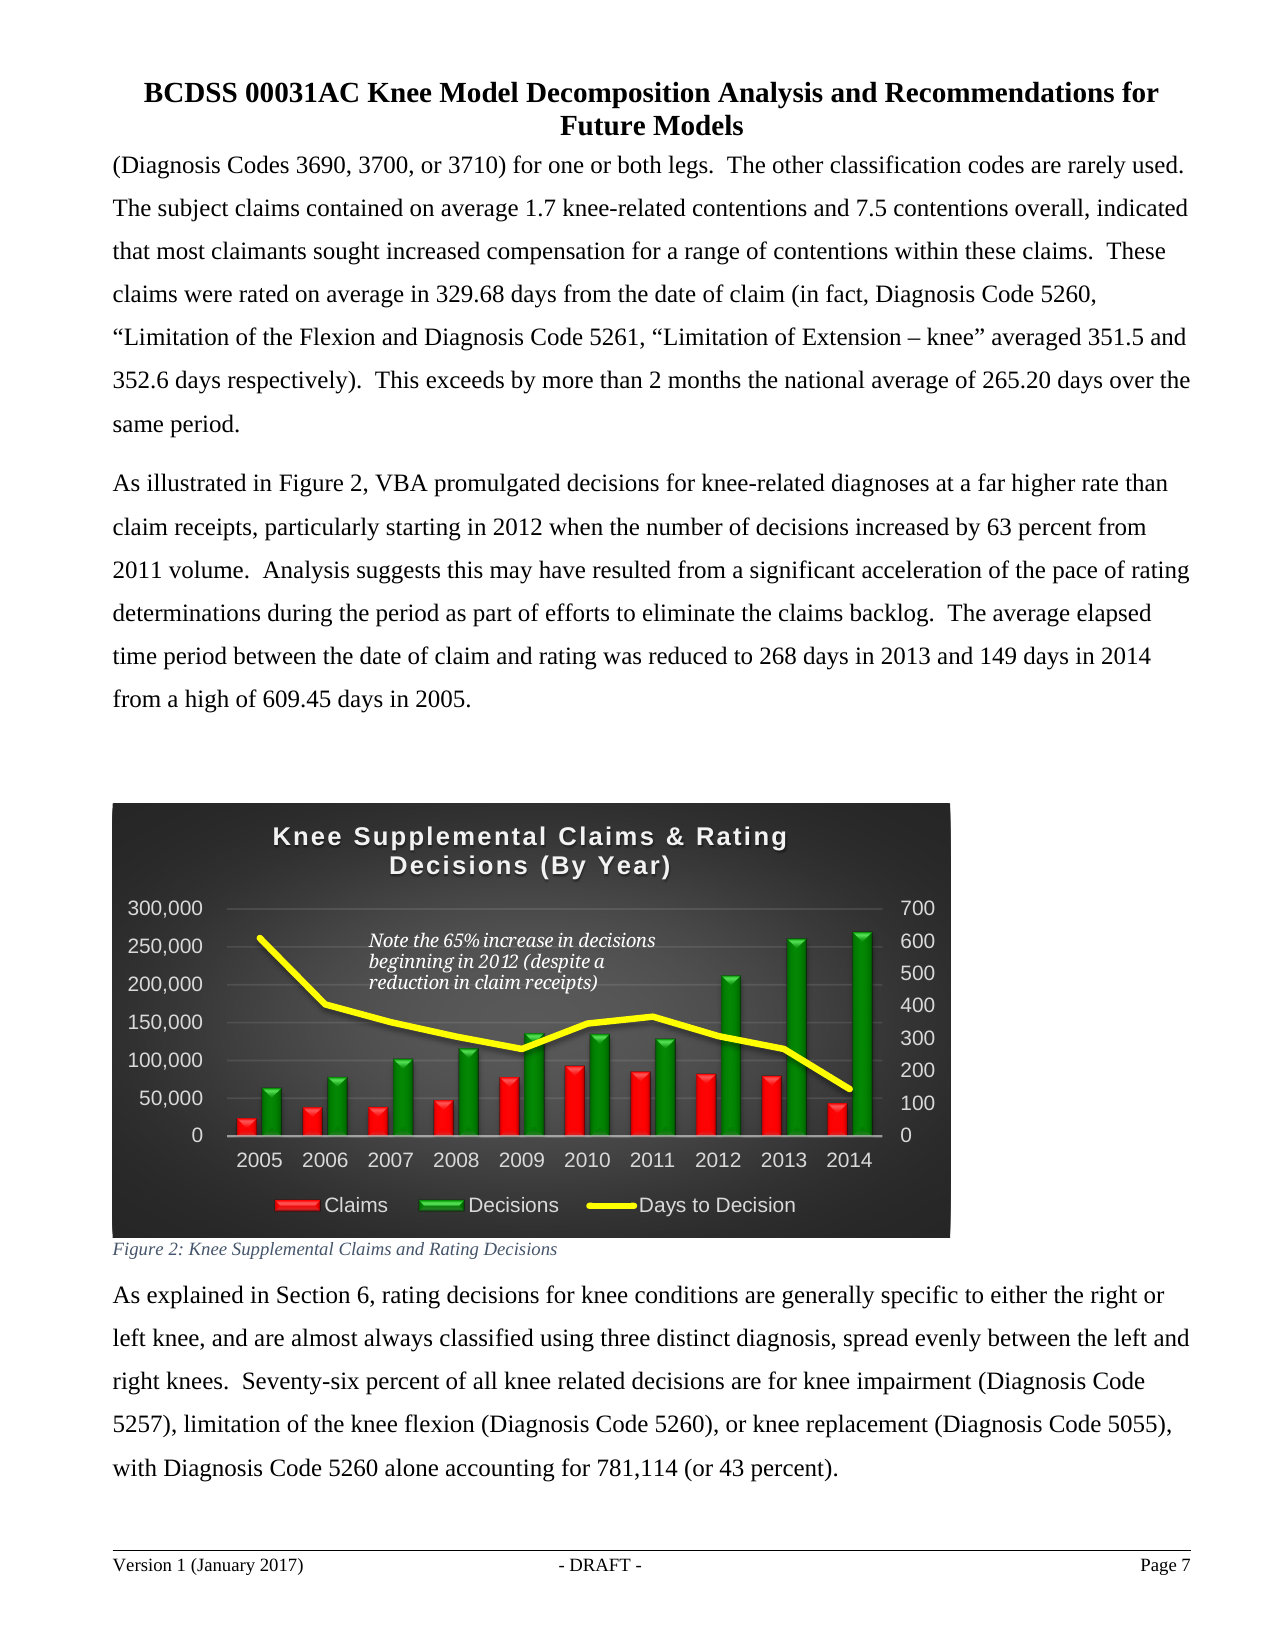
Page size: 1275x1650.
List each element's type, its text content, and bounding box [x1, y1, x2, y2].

text As explained in Section 6, rating decisions for knee conditions are generally specific to either the right or left knee, and are almost always classified using three distinct diagnosis, spread evenly between the left and right knees. Seventy-six percent of all knee related decisions are for knee impairment (Diagnosis Code 5257), limitation of the knee flexion (Diagnosis Code 5260), or knee replacement (Diagnosis Code 5055), with Diagnosis Code 5260 alone accounting for 781,114 (or 43 percent). [112, 1280, 1191, 1481]
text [112, 150, 1191, 437]
text As illustrated in Figure 2, VBA promulgated decisions for knee-related diagnoses at a far higher rate than claim receipts, particularly starting in 2012 when the number of decisions increased by 63 percent from 2011 volume. Analysis suggests this may have resulted from a significant acceleration of the pace of rating determinations during the period as part of efforts to eliminate the claims backlog. The average elapsed time period between the date of claim and rating was reduced to 268 days in 2013 and 149 days in 2014 from a high of 609.45 days in 2005. [112, 468, 1191, 713]
